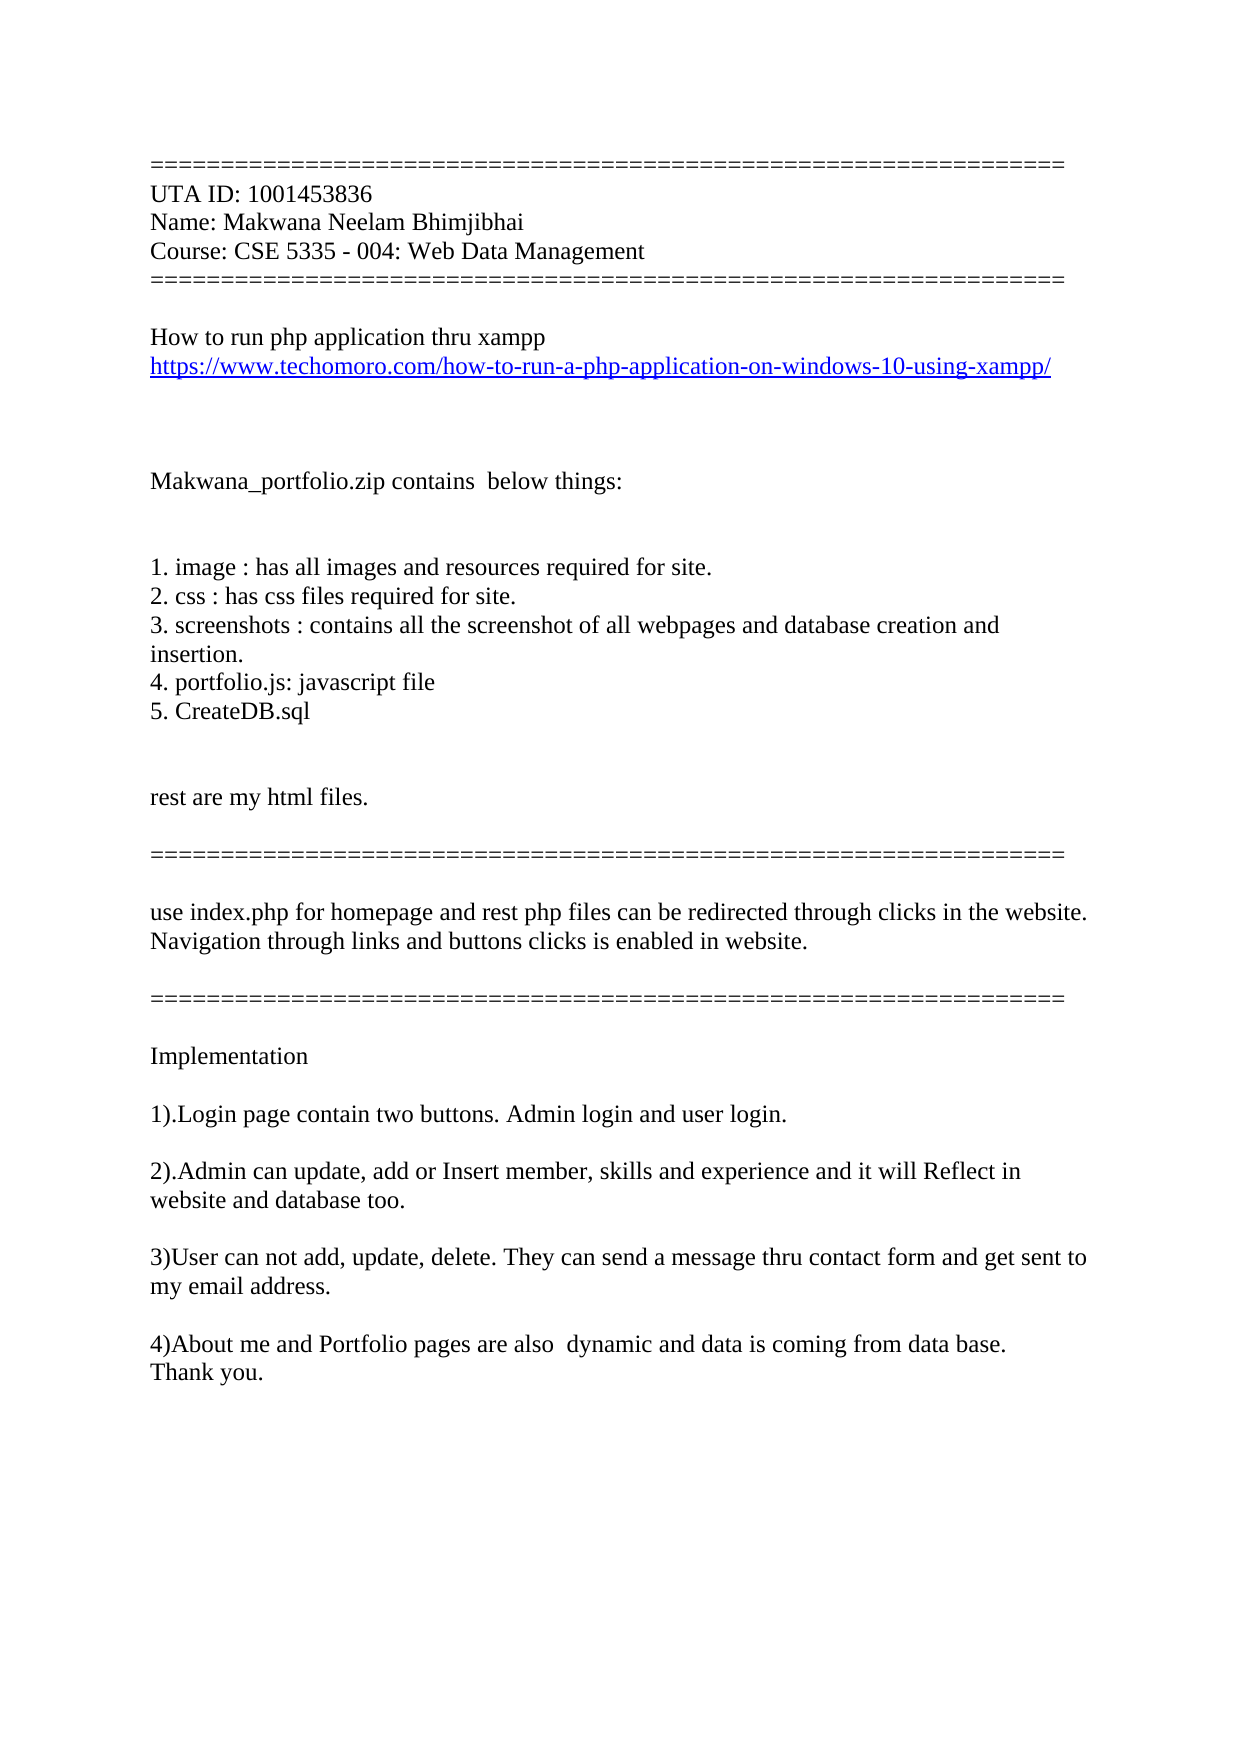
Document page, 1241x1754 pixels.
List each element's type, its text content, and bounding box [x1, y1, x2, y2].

text UTA ID: 1001453836 [150, 179, 1090, 207]
text Thank you. [150, 1357, 1090, 1386]
text ================================================================= [150, 265, 1090, 294]
text 1. image : has all images and resources required for site. [150, 552, 1090, 581]
text 1).Login page contain two buttons. Admin login and user login. [150, 1099, 1090, 1127]
text 4. portfolio.js: javascript file [150, 667, 1090, 696]
text https://www.techomoro.com/how-to-run-a-php-application-on-windows-10-using-xampp/ [150, 351, 1090, 380]
text Name: Makwana Neelam Bhimjibhai [150, 207, 1090, 236]
text 3. screenshots : contains all the screenshot of all webpages and database creation and insertion. [150, 610, 1090, 667]
text Course: CSE 5335 - 004: Web Data Management [150, 236, 1090, 265]
text rest are my html files. [150, 782, 1090, 811]
text Makwana_portfolio.zip contains below things: [150, 466, 1090, 495]
text 5. CreateDB.sql [150, 696, 1090, 725]
text use index.php for homepage and rest php files can be redirected through clicks in the website. Navigation through links and buttons clicks is enabled in website. [150, 897, 1090, 955]
text 2. css : has css files required for site. [150, 581, 1090, 610]
text 4)About me and Portfolio pages are also dynamic and data is coming from data base. [150, 1329, 1090, 1357]
text ================================================================= [150, 840, 1090, 869]
text 2).Admin can update, add or Insert member, skills and experience and it will Reflect in website and database too. [150, 1156, 1090, 1214]
text Implementation [150, 1041, 1090, 1070]
text ================================================================= [150, 150, 1090, 179]
text How to run php application thru xampp [150, 322, 1090, 351]
text ================================================================= [150, 984, 1090, 1012]
text 3)User can not add, update, delete. They can send a message thru contact form and get sent to my email address. [150, 1242, 1090, 1300]
